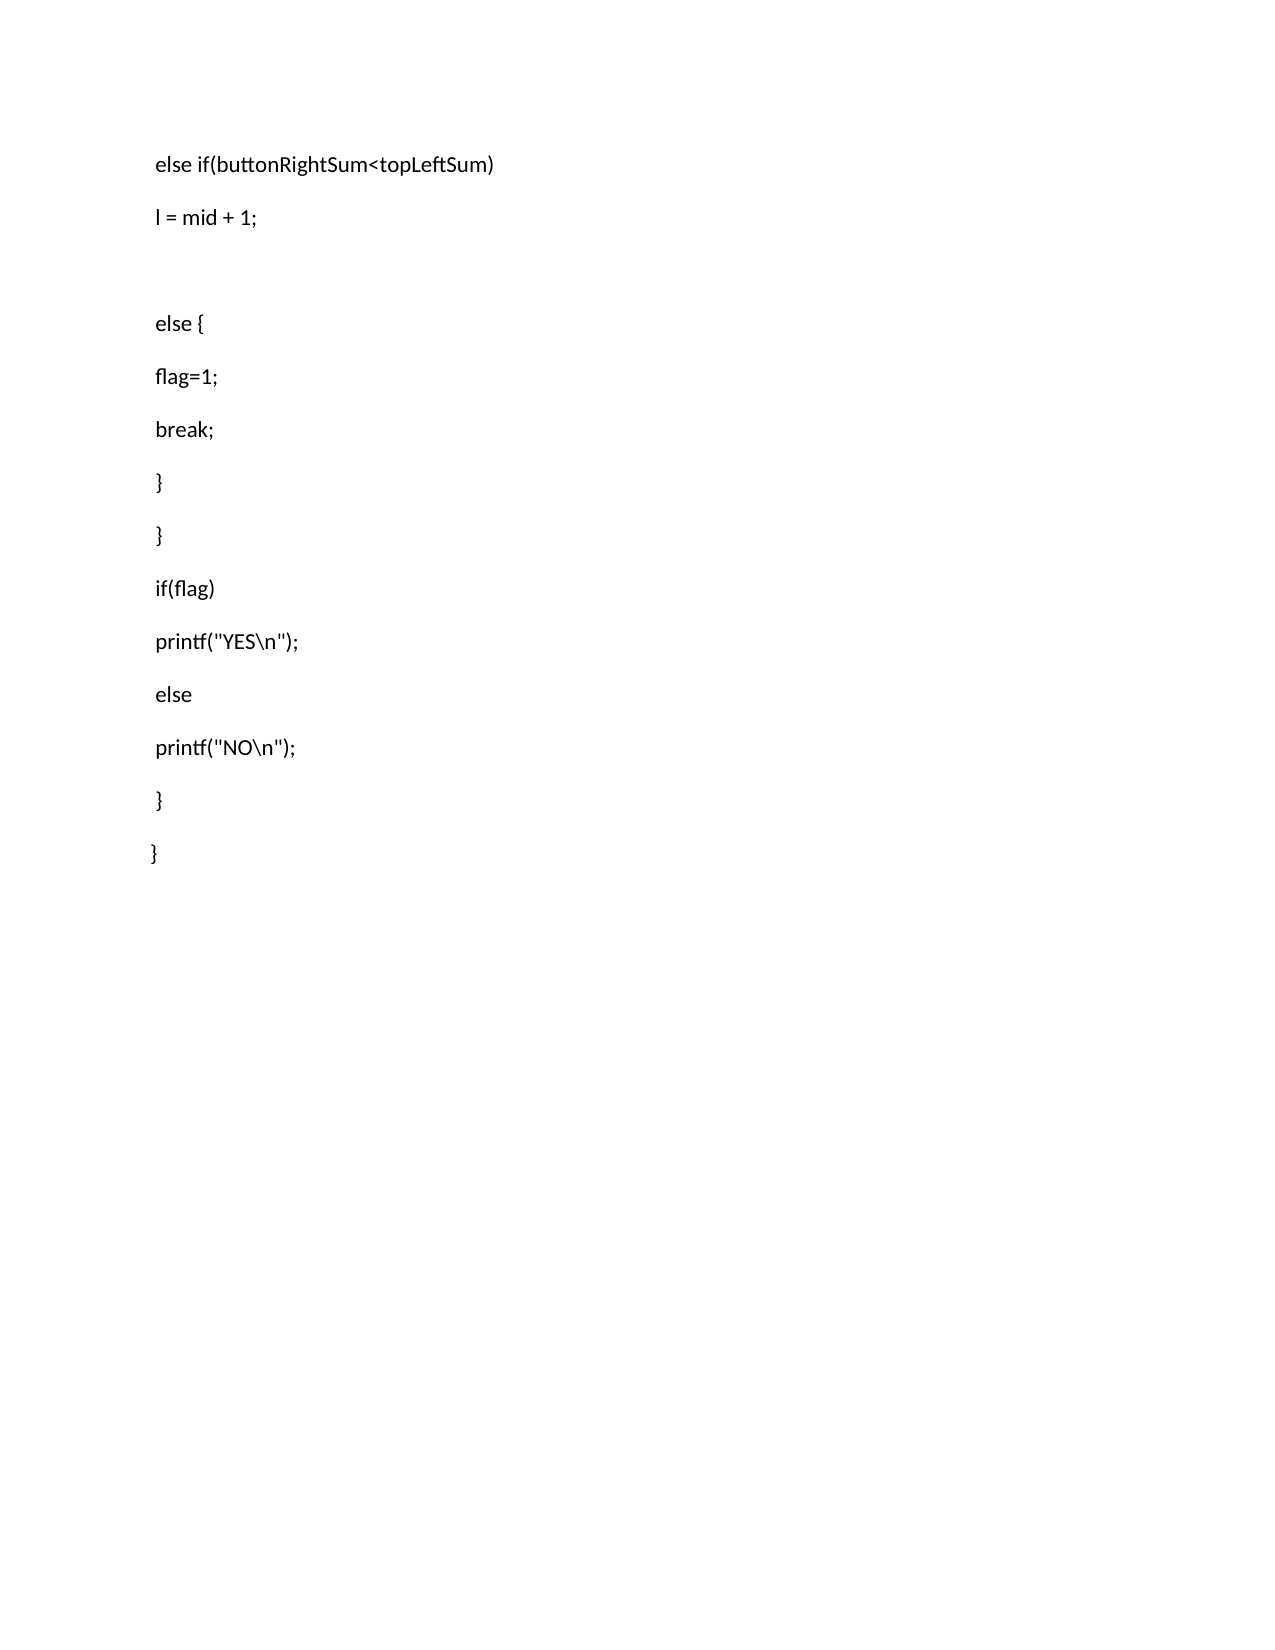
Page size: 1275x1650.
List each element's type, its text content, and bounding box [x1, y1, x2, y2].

text } [150, 468, 1125, 496]
text else [150, 680, 1125, 708]
text break; [150, 415, 1125, 443]
text l = mid + 1; [150, 203, 1125, 231]
text } [150, 786, 1125, 814]
text else if(buttonRightSum<topLeftSum) [150, 150, 1125, 178]
text flag=1; [150, 362, 1125, 390]
text printf("YES\n"); [150, 627, 1125, 655]
text else { [150, 309, 1125, 337]
text } [150, 839, 1125, 867]
text } [150, 521, 1125, 549]
text if(flag) [150, 574, 1125, 602]
text printf("NO\n"); [150, 733, 1125, 761]
